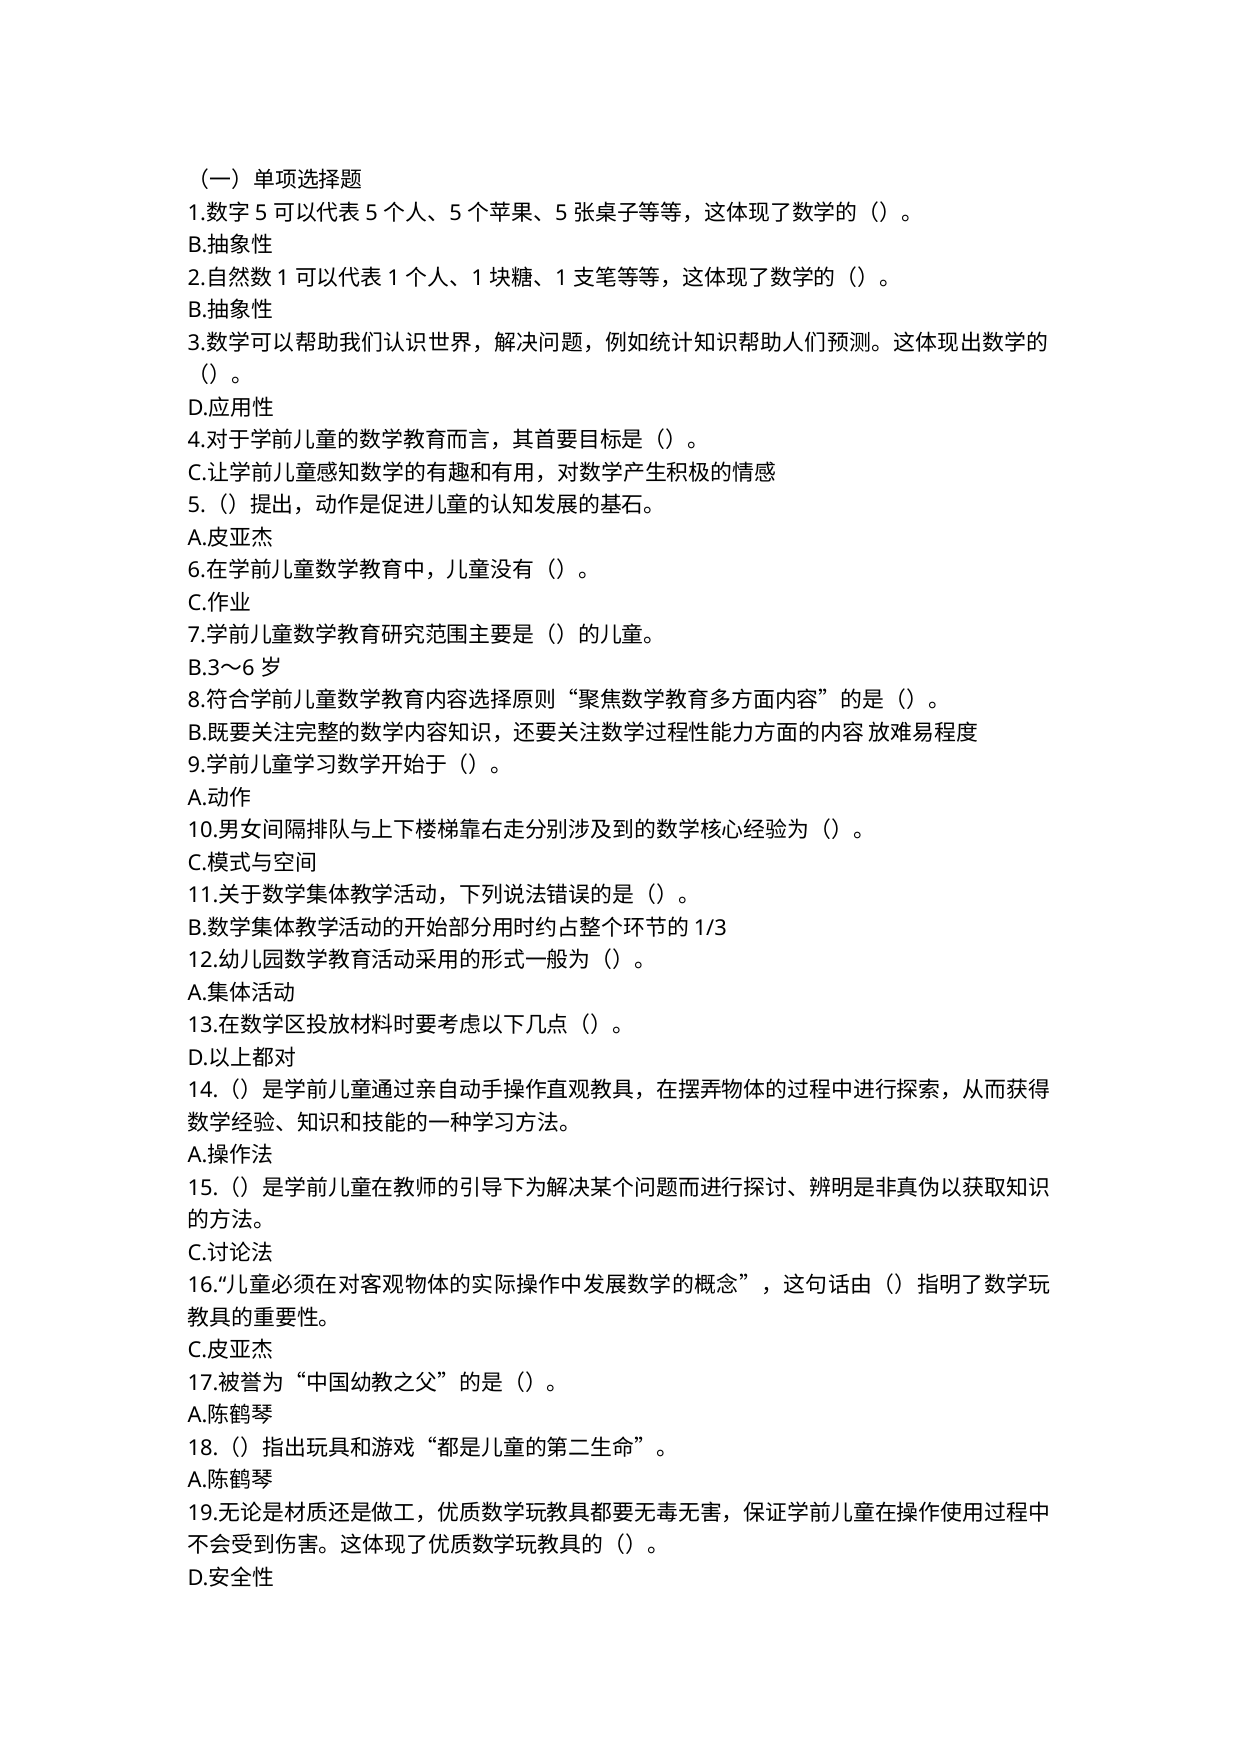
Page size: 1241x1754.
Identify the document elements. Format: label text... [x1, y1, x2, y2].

text A.操作法 [187, 1137, 1053, 1169]
text 12.幼儿园数学教育活动采用的形式一般为（）。 [187, 942, 1053, 974]
text 5.（）提出，动作是促进儿童的认知发展的基石。 [187, 487, 1053, 519]
text 2.自然数 1 可以代表 1 个人、1 块糖、1 支笔等等，这体现了数学的（）。 [187, 259, 1053, 292]
text 18.（）指出玩具和游戏“都是儿童的第二生命”。 [187, 1429, 1053, 1462]
text D.安全性 [187, 1559, 1053, 1592]
text A.陈鹤琴 [187, 1397, 1053, 1429]
text B.3～6 岁 [187, 649, 1053, 682]
text 8.符合学前儿童数学教育内容选择原则“聚焦数学教育多方面内容”的是（）。 [187, 682, 1053, 714]
text B.数学集体教学活动的开始部分用时约占整个环节的 1/3 [187, 909, 1053, 942]
text 14.（）是学前儿童通过亲自动手操作直观教具，在摆弄物体的过程中进行探索，从而获得数学经验、知识和技能的一种学习方法。 [187, 1072, 1053, 1137]
text A.陈鹤琴 [187, 1462, 1053, 1494]
text B.抽象性 [187, 292, 1053, 324]
text A.动作 [187, 779, 1053, 812]
text 4.对于学前儿童的数学教育而言，其首要目标是（）。 [187, 422, 1053, 454]
text 3.数学可以帮助我们认识世界，解决问题，例如统计知识帮助人们预测。这体现出数学的（）。 [187, 324, 1053, 389]
text A.皮亚杰 [187, 519, 1053, 552]
text 1.数字 5 可以代表 5 个人、5 个苹果、5 张桌子等等，这体现了数学的（）。 [187, 194, 1053, 227]
text D.以上都对 [187, 1039, 1053, 1072]
text 16.“儿童必须在对客观物体的实际操作中发展数学的概念”，这句话由（）指明了数学玩教具的重要性。 [187, 1267, 1053, 1332]
text 13.在数学区投放材料时要考虑以下几点（）。 [187, 1007, 1053, 1039]
text 19.无论是材质还是做工，优质数学玩教具都要无毒无害，保证学前儿童在操作使用过程中不会受到伤害。这体现了优质数学玩教具的（）。 [187, 1494, 1053, 1559]
text D.应用性 [187, 389, 1053, 422]
text A.集体活动 [187, 974, 1053, 1007]
text B.抽象性 [187, 227, 1053, 259]
text 15.（）是学前儿童在教师的引导下为解决某个问题而进行探讨、辨明是非真伪以获取知识的方法。 [187, 1169, 1053, 1234]
text C.让学前儿童感知数学的有趣和有用，对数学产生积极的情感 [187, 454, 1053, 487]
text （一）单项选择题 [187, 162, 1053, 194]
text 17.被誉为“中国幼教之父”的是（）。 [187, 1364, 1053, 1397]
text B.既要关注完整的数学内容知识，还要关注数学过程性能力方面的内容 放难易程度 [187, 714, 1053, 747]
text 10.男女间隔排队与上下楼梯靠右走分别涉及到的数学核心经验为（）。 [187, 812, 1053, 844]
text C.讨论法 [187, 1234, 1053, 1267]
text C.作业 [187, 584, 1053, 617]
text C.皮亚杰 [187, 1332, 1053, 1364]
text 7.学前儿童数学教育研究范围主要是（）的儿童。 [187, 617, 1053, 649]
text C.模式与空间 [187, 844, 1053, 877]
text 6.在学前儿童数学教育中，儿童没有（）。 [187, 552, 1053, 584]
text 11.关于数学集体教学活动，下列说法错误的是（）。 [187, 877, 1053, 909]
text 9.学前儿童学习数学开始于（）。 [187, 747, 1053, 779]
